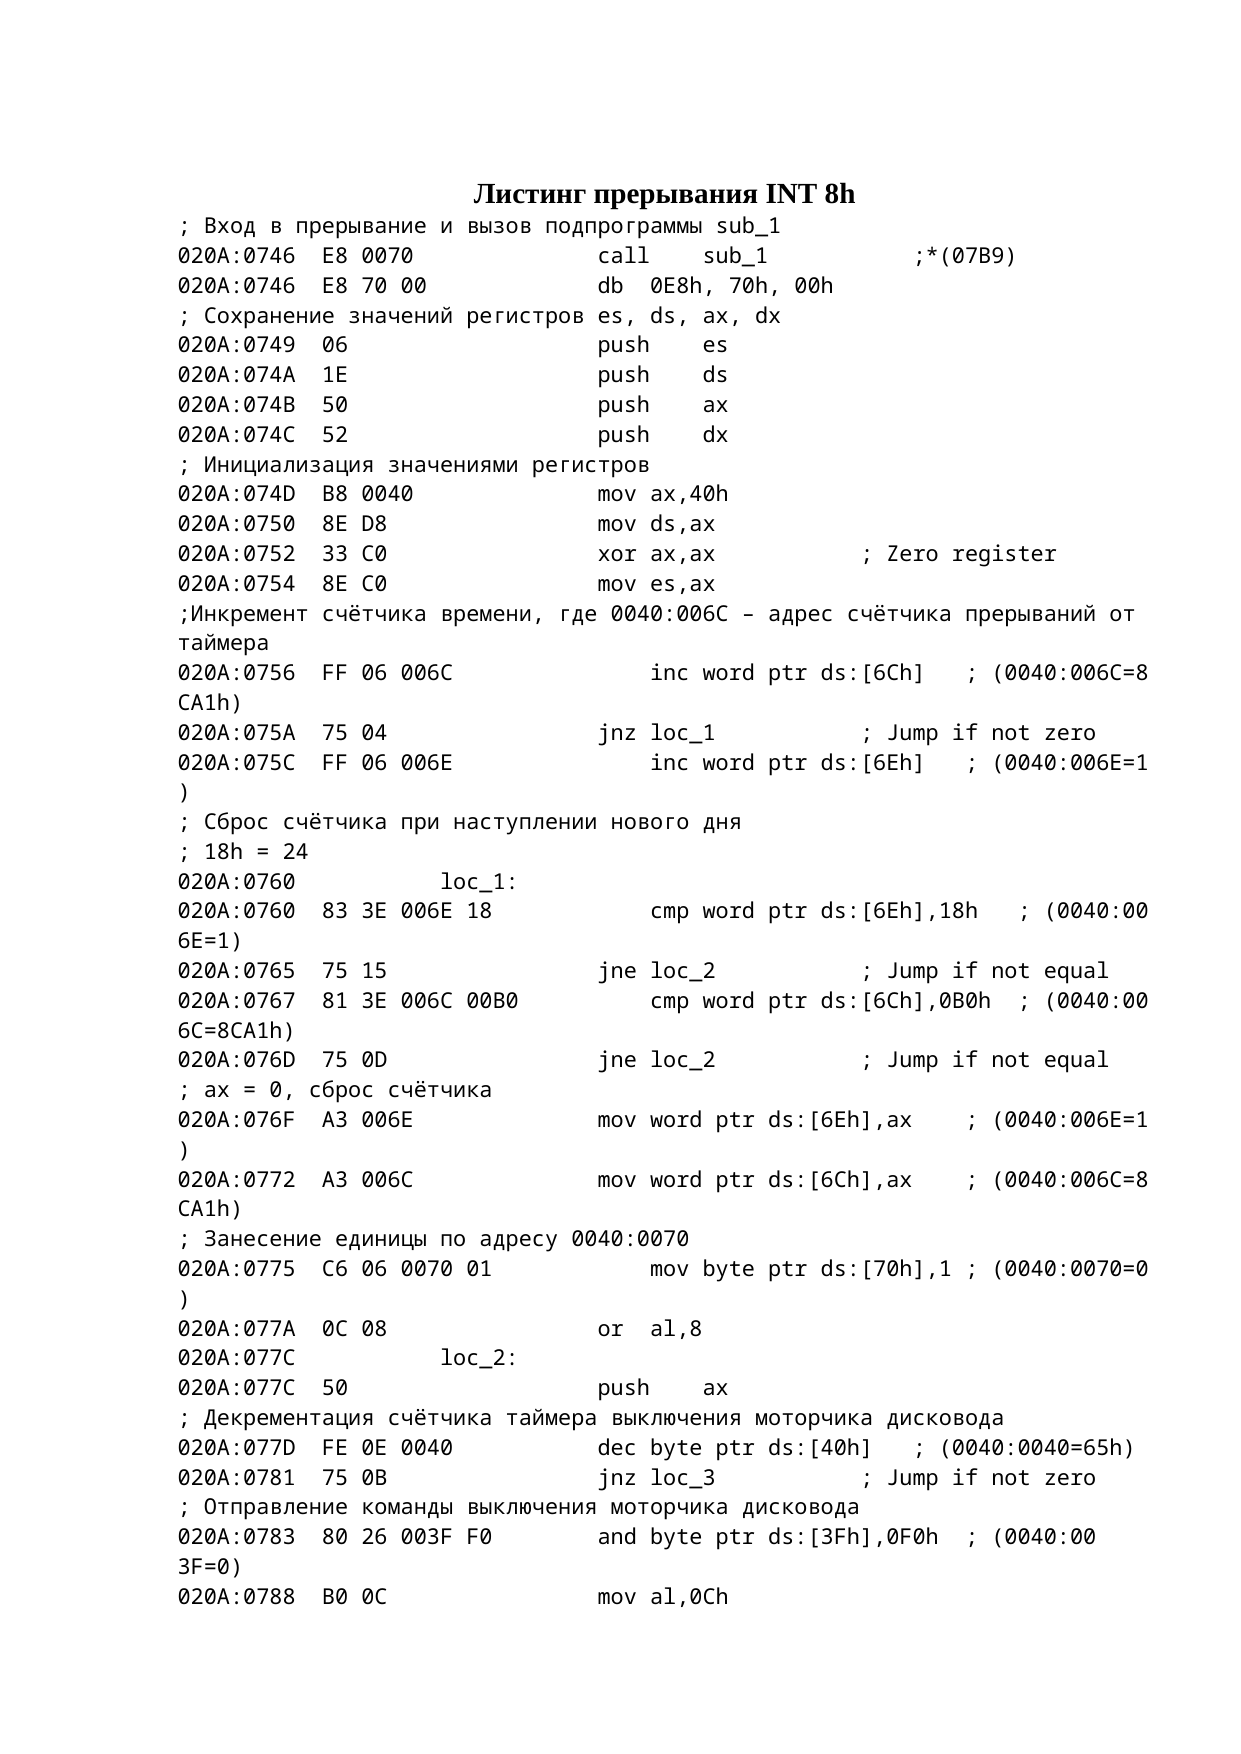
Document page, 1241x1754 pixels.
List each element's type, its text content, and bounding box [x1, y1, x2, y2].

text 020A:0750 8E D8 mov ds,ax [177, 508, 1152, 538]
text ;Инкремент счётчика времени, где 0040:006C – адрес счётчика прерываний от таймера [177, 597, 1152, 657]
text ; ax = 0, сброс счётчика [177, 1074, 1152, 1104]
text 020A:075C FF 06 006E inc word ptr ds:[6Eh] ; (0040:006E=1) [177, 746, 1152, 806]
text ; Инициализация значениями регистров [177, 448, 1152, 478]
text 020A:0760 loc_1: [177, 866, 1152, 895]
text 020A:0783 80 26 003F F0 and byte ptr ds:[3Fh],0F0h ; (0040:003F=0) [177, 1521, 1152, 1581]
text 020A:0749 06 push es [177, 329, 1152, 359]
text 020A:0746 E8 0070 call sub_1 ;*(07B9) [177, 240, 1152, 270]
text 020A:077D FE 0E 0040 dec byte ptr ds:[40h] ; (0040:0040=65h) [177, 1432, 1152, 1461]
text 020A:0775 C6 06 0070 01 mov byte ptr ds:[70h],1 ; (0040:0070=0) [177, 1253, 1152, 1312]
text 020A:074A 1E push ds [177, 359, 1152, 389]
text 020A:0765 75 15 jne loc_2 ; Jump if not equal [177, 955, 1152, 985]
text 020A:0754 8E C0 mov es,ax [177, 568, 1152, 597]
text 020A:0746 E8 70 00 db 0E8h, 70h, 00h [177, 270, 1152, 299]
text ; Отправление команды выключения моторчика дисковода [177, 1491, 1152, 1521]
text ; Сброс счётчика при наступлении нового дня [177, 806, 1152, 836]
text 020A:077A 0C 08 or al,8 [177, 1312, 1152, 1342]
text ; Занесение единицы по адресу 0040:0070 [177, 1223, 1152, 1253]
text 020A:076D 75 0D jne loc_2 ; Jump if not equal [177, 1044, 1152, 1074]
subtitle Листинг прерывания INT 8h [177, 177, 1152, 210]
text 020A:0767 81 3E 006C 00B0 cmp word ptr ds:[6Ch],0B0h ; (0040:006C=8CA1h) [177, 985, 1152, 1044]
text 020A:077C loc_2: [177, 1342, 1152, 1372]
text 020A:076F A3 006E mov word ptr ds:[6Eh],ax ; (0040:006E=1) [177, 1104, 1152, 1163]
text 020A:074B 50 push ax [177, 389, 1152, 419]
text 020A:077C 50 push ax [177, 1372, 1152, 1402]
text 020A:0781 75 0B jnz loc_3 ; Jump if not zero [177, 1461, 1152, 1491]
text 020A:074C 52 push dx [177, 419, 1152, 448]
text 020A:0756 FF 06 006C inc word ptr ds:[6Ch] ; (0040:006C=8CA1h) [177, 657, 1152, 717]
text 020A:0772 A3 006C mov word ptr ds:[6Ch],ax ; (0040:006C=8CA1h) [177, 1163, 1152, 1223]
text 020A:0788 B0 0C mov al,0Ch [177, 1581, 1152, 1610]
text 020A:0752 33 C0 xor ax,ax ; Zero register [177, 538, 1152, 568]
text 020A:0760 83 3E 006E 18 cmp word ptr ds:[6Eh],18h ; (0040:006E=1) [177, 895, 1152, 955]
text 020A:074D B8 0040 mov ax,40h [177, 478, 1152, 508]
text ; Вход в прерывание и вызов подпрограммы sub_1 [177, 210, 1152, 240]
text ; Декрементация счётчика таймера выключения моторчика дисковода [177, 1402, 1152, 1432]
text ; Сохранение значений регистров es, ds, ax, dx [177, 299, 1152, 329]
text ; 18h = 24 [177, 836, 1152, 866]
text 020A:075A 75 04 jnz loc_1 ; Jump if not zero [177, 717, 1152, 746]
